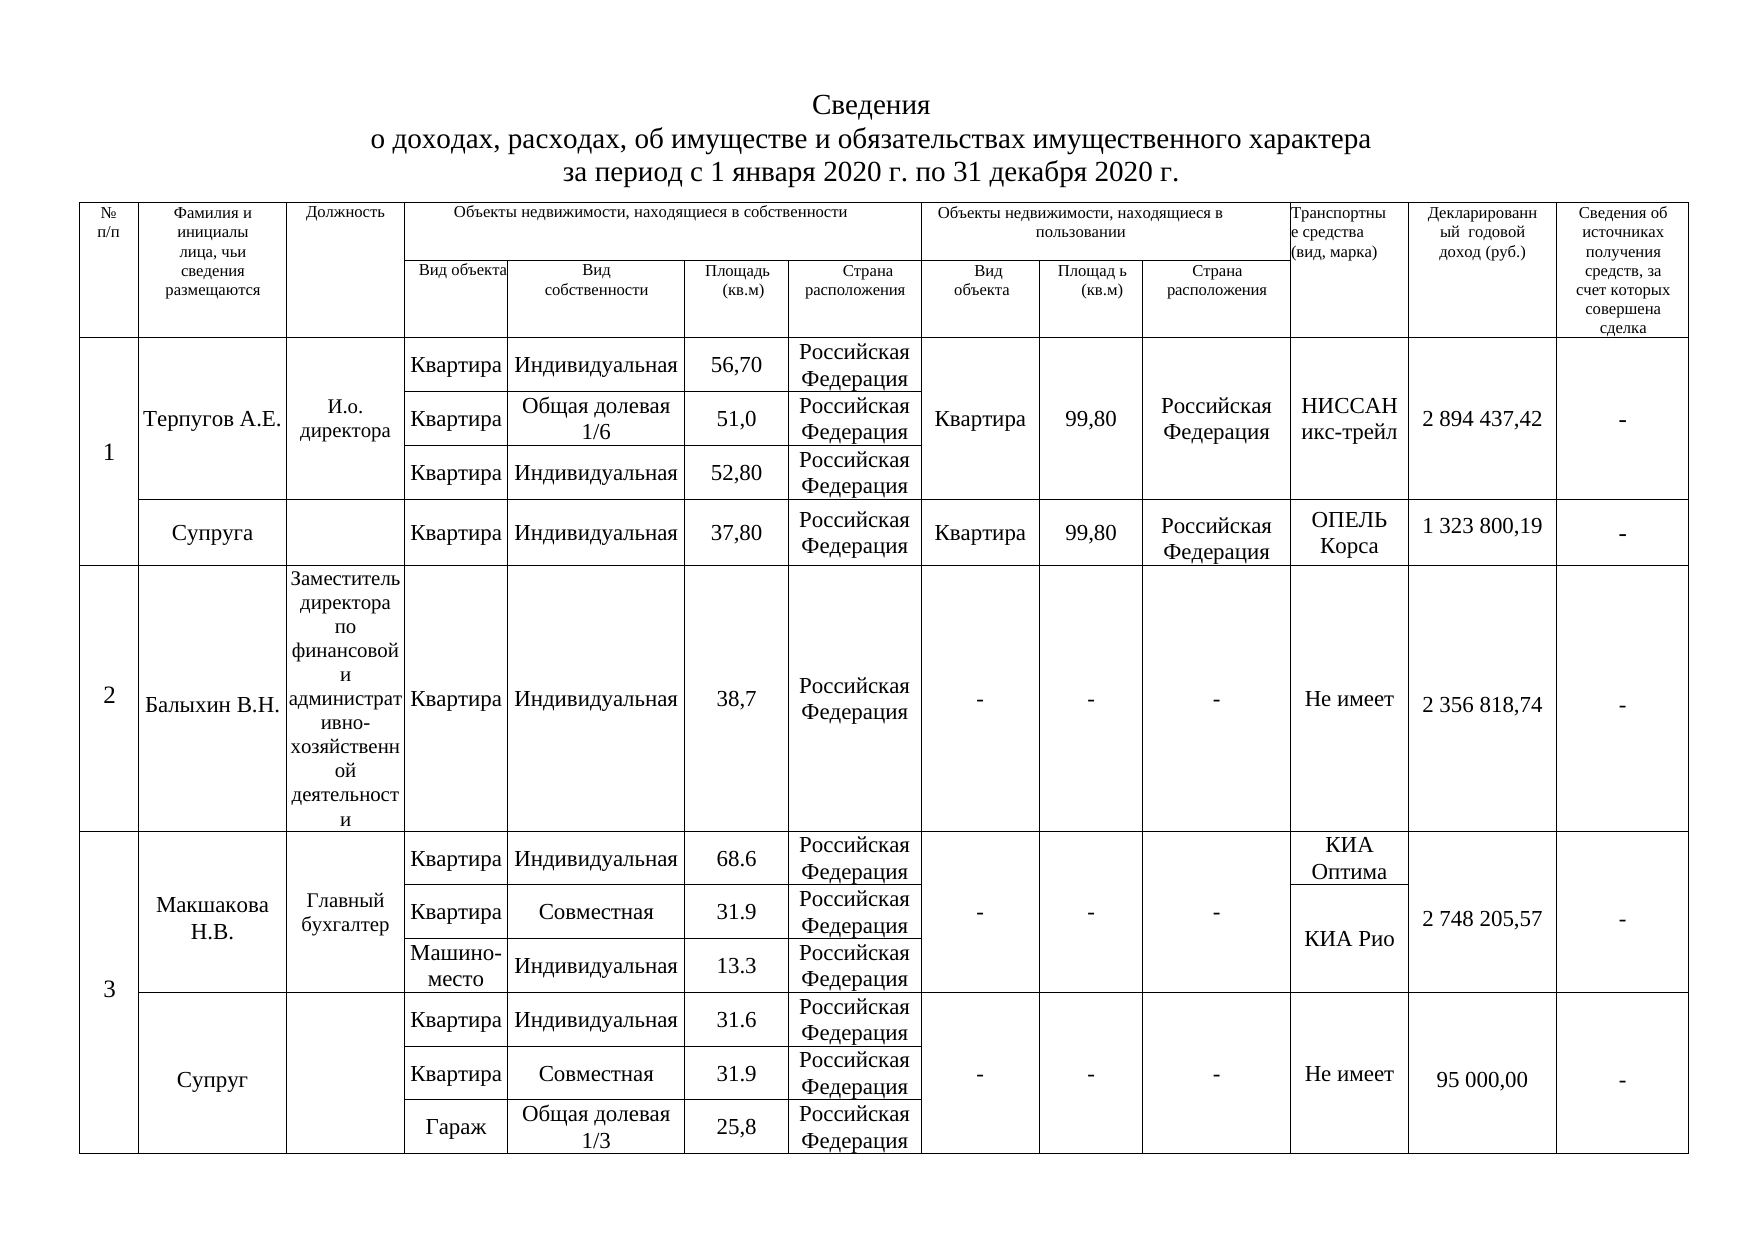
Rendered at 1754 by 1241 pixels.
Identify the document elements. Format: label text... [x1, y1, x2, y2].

table_cell Совместная [508, 885, 684, 938]
table_cell - [1040, 993, 1142, 1153]
table_cell 31.9 [685, 1047, 788, 1099]
table_cell Российская Федерация [789, 832, 921, 884]
table_cell ОПЕЛЬ Корса [1291, 500, 1408, 565]
table_cell 52,80 [685, 446, 788, 498]
table_cell Машино-место [405, 939, 507, 992]
table_cell Терпугов А.Е. [139, 338, 286, 498]
table_cell Площад ь (кв.м) [1040, 261, 1142, 337]
table_cell - [922, 566, 1039, 831]
table_cell - [1143, 566, 1290, 831]
table_cell Площадь (кв.м) [685, 261, 788, 337]
table_header Сведения об источниках получения средств, за счет которых совершена сделка [1557, 203, 1688, 337]
table_cell 37,80 [685, 500, 788, 565]
table_header Должность [287, 203, 404, 337]
table_header Транспортные средства (вид, марка) [1291, 203, 1408, 337]
table_cell Общая долевая 1/6 [508, 392, 684, 445]
table_cell - [1557, 993, 1688, 1153]
table_cell 95 000,00 [1409, 993, 1556, 1153]
table_header № п/п [80, 203, 138, 337]
table_cell 25,8 [685, 1100, 788, 1153]
table_cell Квартира [405, 1047, 507, 1099]
table_cell Квартира [922, 500, 1039, 565]
table_cell Российская Федерация [789, 566, 921, 831]
table_cell Российская Федерация [789, 939, 921, 992]
table_cell 31.6 [685, 993, 788, 1046]
table_cell Квартира [405, 566, 507, 831]
table_cell Российская Федерация [1143, 500, 1290, 565]
table_cell Заместитель директора по финансовой и административно-хозяйственной деятельности [287, 566, 404, 831]
table_cell Индивидуальная [508, 566, 684, 831]
table_cell Вид собственности [508, 261, 684, 337]
table_cell Российская Федерация [789, 446, 921, 498]
table_header Декларированный годовой доход (руб.) [1409, 203, 1556, 337]
table_cell - [1557, 500, 1688, 565]
table_header Фамилия и инициалы лица, чьи сведения размещаются [139, 203, 286, 337]
table_cell Индивидуальная [508, 939, 684, 992]
table_cell [287, 500, 404, 565]
table_cell Российская Федерация [789, 993, 921, 1046]
table_cell Вид объекта [922, 261, 1039, 337]
table_cell - [1143, 993, 1290, 1153]
table_cell КИА Оптима [1291, 832, 1408, 884]
table_cell Квартира [405, 832, 507, 884]
table_cell Квартира [405, 338, 507, 391]
table_cell Индивидуальная [508, 338, 684, 391]
table_cell Индивидуальная [508, 446, 684, 498]
table_cell Квартира [405, 392, 507, 445]
table_cell Индивидуальная [508, 832, 684, 884]
table_cell - [1040, 566, 1142, 831]
table_cell Квартира [922, 338, 1039, 498]
table_cell И.о. директора [287, 338, 404, 498]
table_cell 31.9 [685, 885, 788, 938]
table_cell 38,7 [685, 566, 788, 831]
table_cell 3 [80, 832, 138, 1153]
table_cell Не имеет [1291, 993, 1408, 1153]
text о доходах, расходах, об имуществе и обязательствах имущественного характера за период с 1 января 2020 г. по 31 декабря 2020 г. [362, 121, 1380, 188]
table_cell Супруг [139, 993, 286, 1153]
table_cell Российская Федерация [789, 392, 921, 445]
table_cell - [1557, 338, 1688, 498]
text Сведения [362, 87, 1380, 121]
table_cell 56,70 [685, 338, 788, 391]
table_cell 2 356 818,74 [1409, 566, 1556, 831]
table_cell Российская Федерация [1143, 338, 1290, 498]
table_cell 1 [80, 338, 138, 565]
table_cell Индивидуальная [508, 500, 684, 565]
table_cell 2 [80, 566, 138, 831]
table_cell - [922, 832, 1039, 992]
table_cell Квартира [405, 500, 507, 565]
table_cell - [1557, 566, 1688, 831]
table_cell Квартира [405, 446, 507, 498]
table_cell 99,80 [1040, 500, 1142, 565]
table_header Объекты недвижимости, находящиеся в собственности [405, 203, 921, 260]
table_cell 99,80 [1040, 338, 1142, 498]
table_cell Квартира [405, 993, 507, 1046]
table_cell Не имеет [1291, 566, 1408, 831]
table_cell 1 323 800,19 [1409, 500, 1556, 565]
table_cell Российская Федерация [789, 338, 921, 391]
table_cell Главный бухгалтер [287, 832, 404, 992]
table_cell Вид объекта [405, 261, 507, 337]
table_cell - [922, 993, 1039, 1153]
table_cell Балыхин В.Н. [139, 566, 286, 831]
table_cell КИА Рио [1291, 885, 1408, 992]
table_cell Индивидуальная [508, 993, 684, 1046]
table_cell Супруга [139, 500, 286, 565]
table_cell Российская Федерация [789, 1100, 921, 1153]
table_header Объекты недвижимости, находящиеся в пользовании [922, 203, 1290, 260]
table_cell Квартира [405, 885, 507, 938]
table_cell 51,0 [685, 392, 788, 445]
table_cell НИССАН икс-трейл [1291, 338, 1408, 498]
table_cell Совместная [508, 1047, 684, 1099]
table_cell - [1557, 832, 1688, 992]
table_cell 13.3 [685, 939, 788, 992]
table_cell Российская Федерация [789, 1047, 921, 1099]
table_cell Российская Федерация [789, 500, 921, 565]
table_cell 2 748 205,57 [1409, 832, 1556, 992]
table_cell Страна расположения [1143, 261, 1290, 337]
table_cell - [1143, 832, 1290, 992]
table_cell Страна расположения [789, 261, 921, 337]
table_cell 68.6 [685, 832, 788, 884]
table_cell - [1040, 832, 1142, 992]
table_cell 2 894 437,42 [1409, 338, 1556, 498]
table_cell Макшакова Н.В. [139, 832, 286, 992]
table_cell Гараж [405, 1100, 507, 1153]
table_cell Общая долевая 1/3 [508, 1100, 684, 1153]
table_cell [287, 993, 404, 1153]
table_cell Российская Федерация [789, 885, 921, 938]
